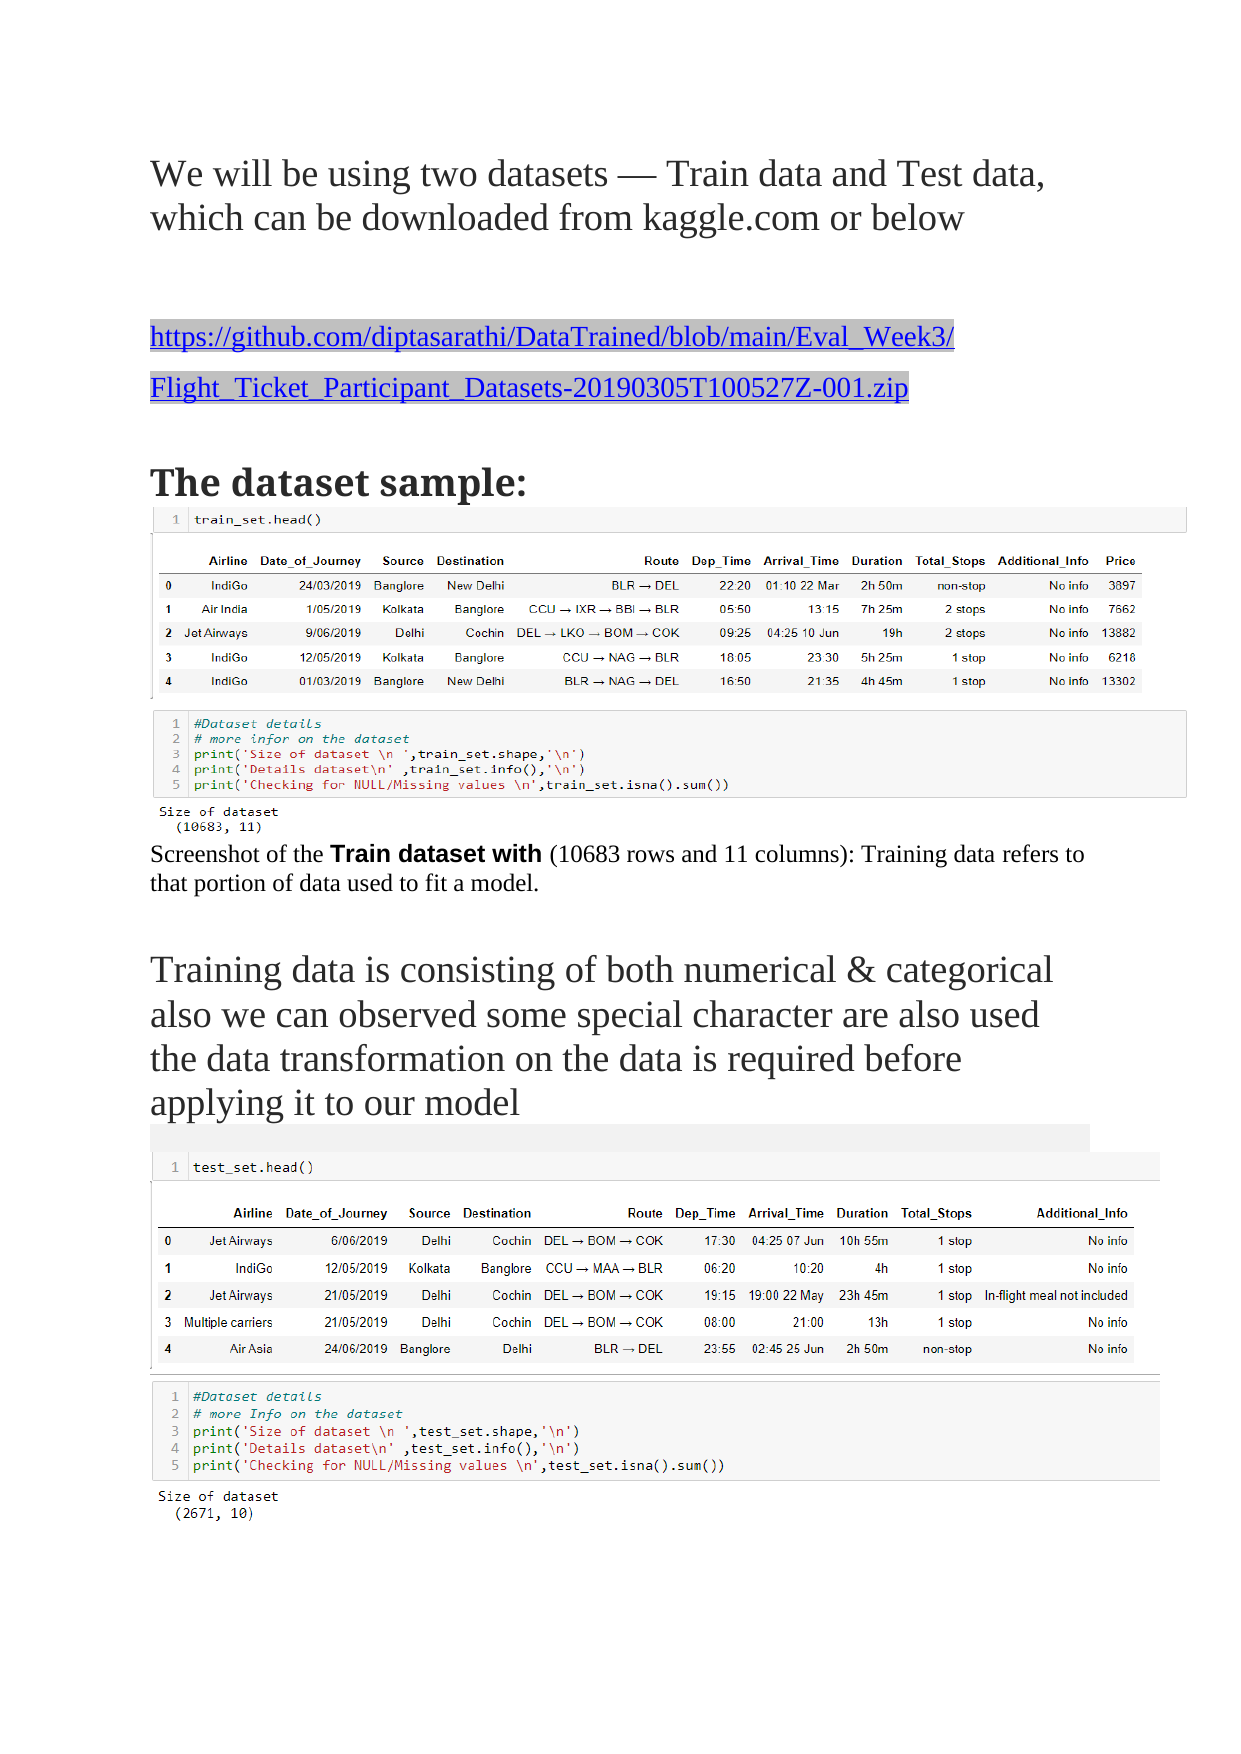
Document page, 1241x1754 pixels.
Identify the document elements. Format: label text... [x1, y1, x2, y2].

text Training data is consisting of both numerical & categorical also we can observed some special character are also used the data transformation on the data is required before applying it to our model [150, 947, 1090, 1124]
text We will be using two datasets — Train data and Test data, which can be downloaded from kaggle.com or below [150, 150, 1090, 239]
picture [150, 1152, 1160, 1526]
text The dataset sample: [150, 456, 1090, 507]
text https://github.com/diptasarathi/DataTrained/blob/main/Eval_Week3/Flight_Ticket_Participant_Datasets-20190305T100527Z-001.zip [150, 300, 1090, 404]
picture [150, 507, 1203, 839]
text Screenshot of the Train dataset with (10683 rows and 11 columns): Training data refers to that portion of data used to fit a model. [150, 839, 1090, 897]
